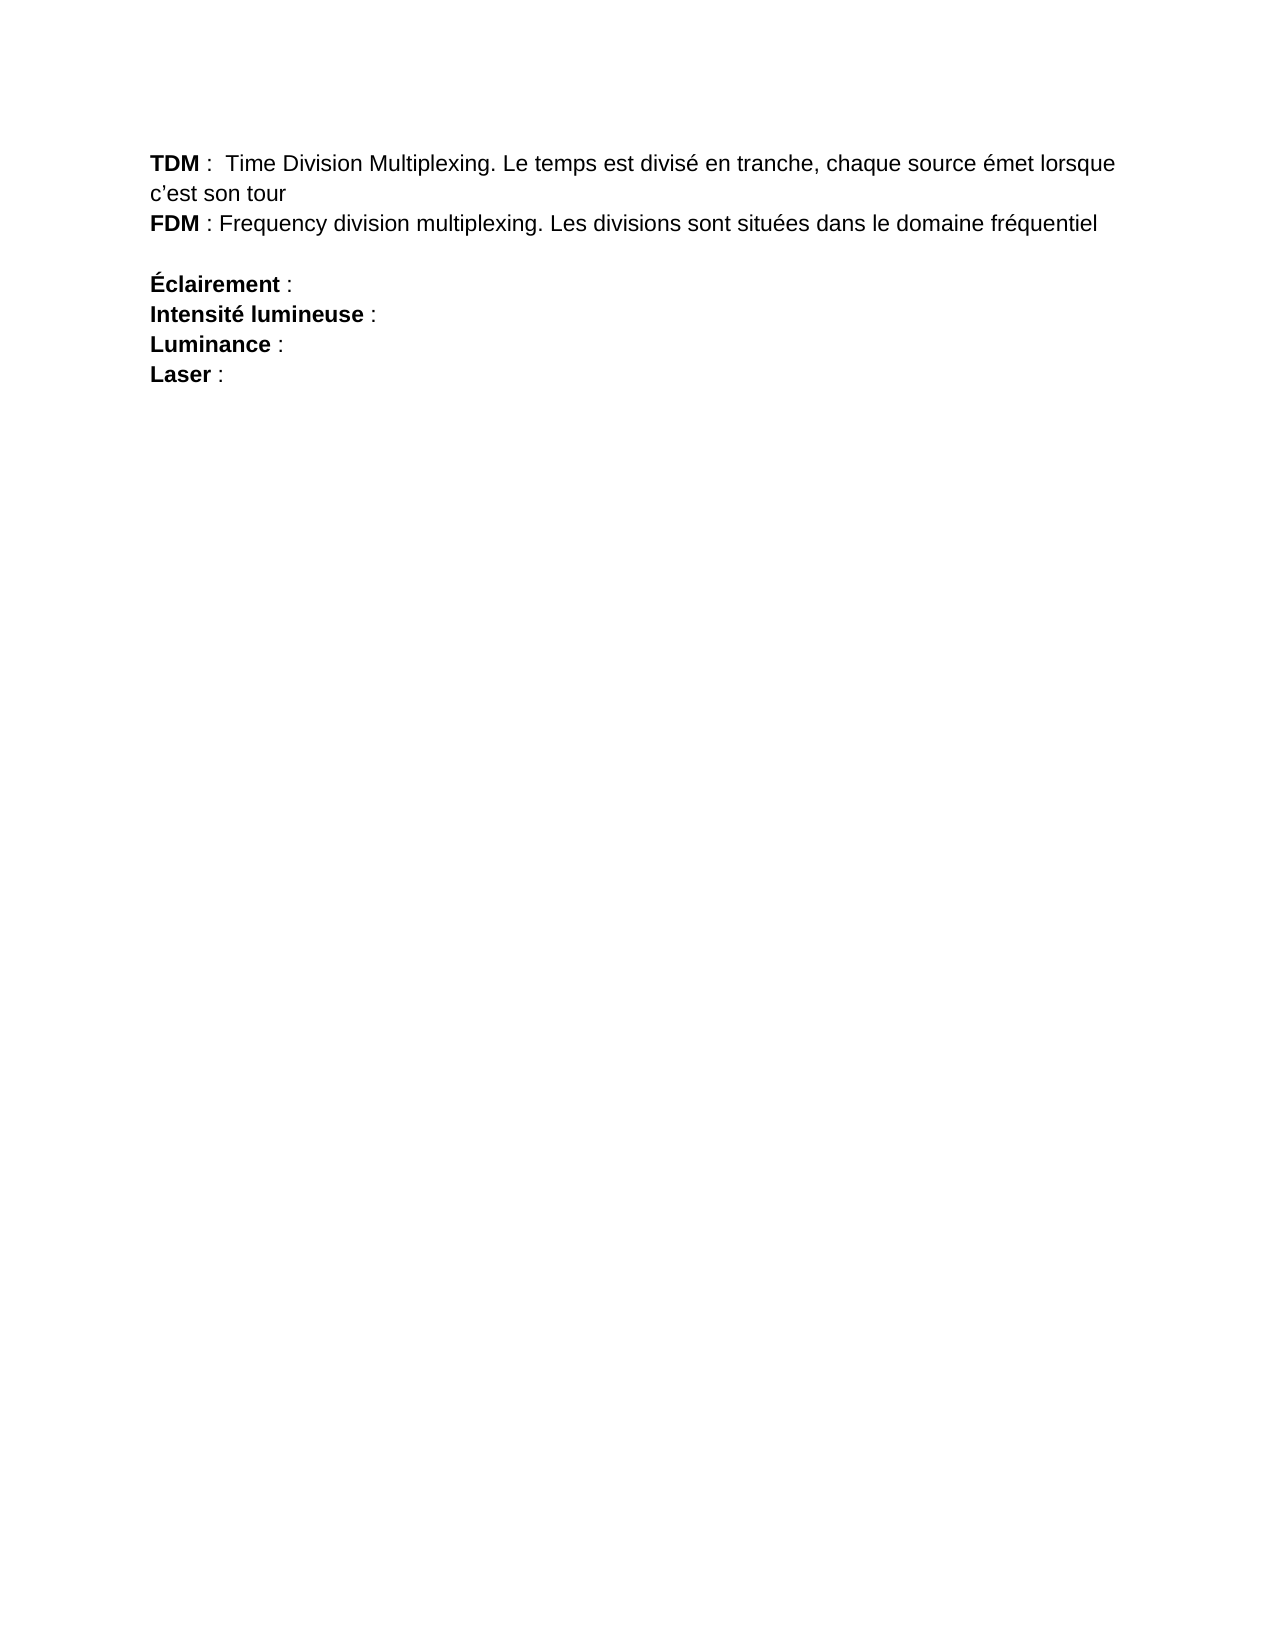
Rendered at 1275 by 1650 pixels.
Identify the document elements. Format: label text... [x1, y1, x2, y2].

text Éclairement : [150, 271, 1125, 297]
text FDM : Frequency division multiplexing. Les divisions sont situées dans le domaine fréquentiel [150, 210, 1125, 237]
text Laser : [150, 361, 1125, 388]
text Luminance : [150, 331, 1125, 358]
text TDM : Time Division Multiplexing. Le temps est divisé en tranche, chaque source émet lorsque c’est son tour [150, 150, 1125, 207]
text Intensité lumineuse : [150, 301, 1125, 327]
